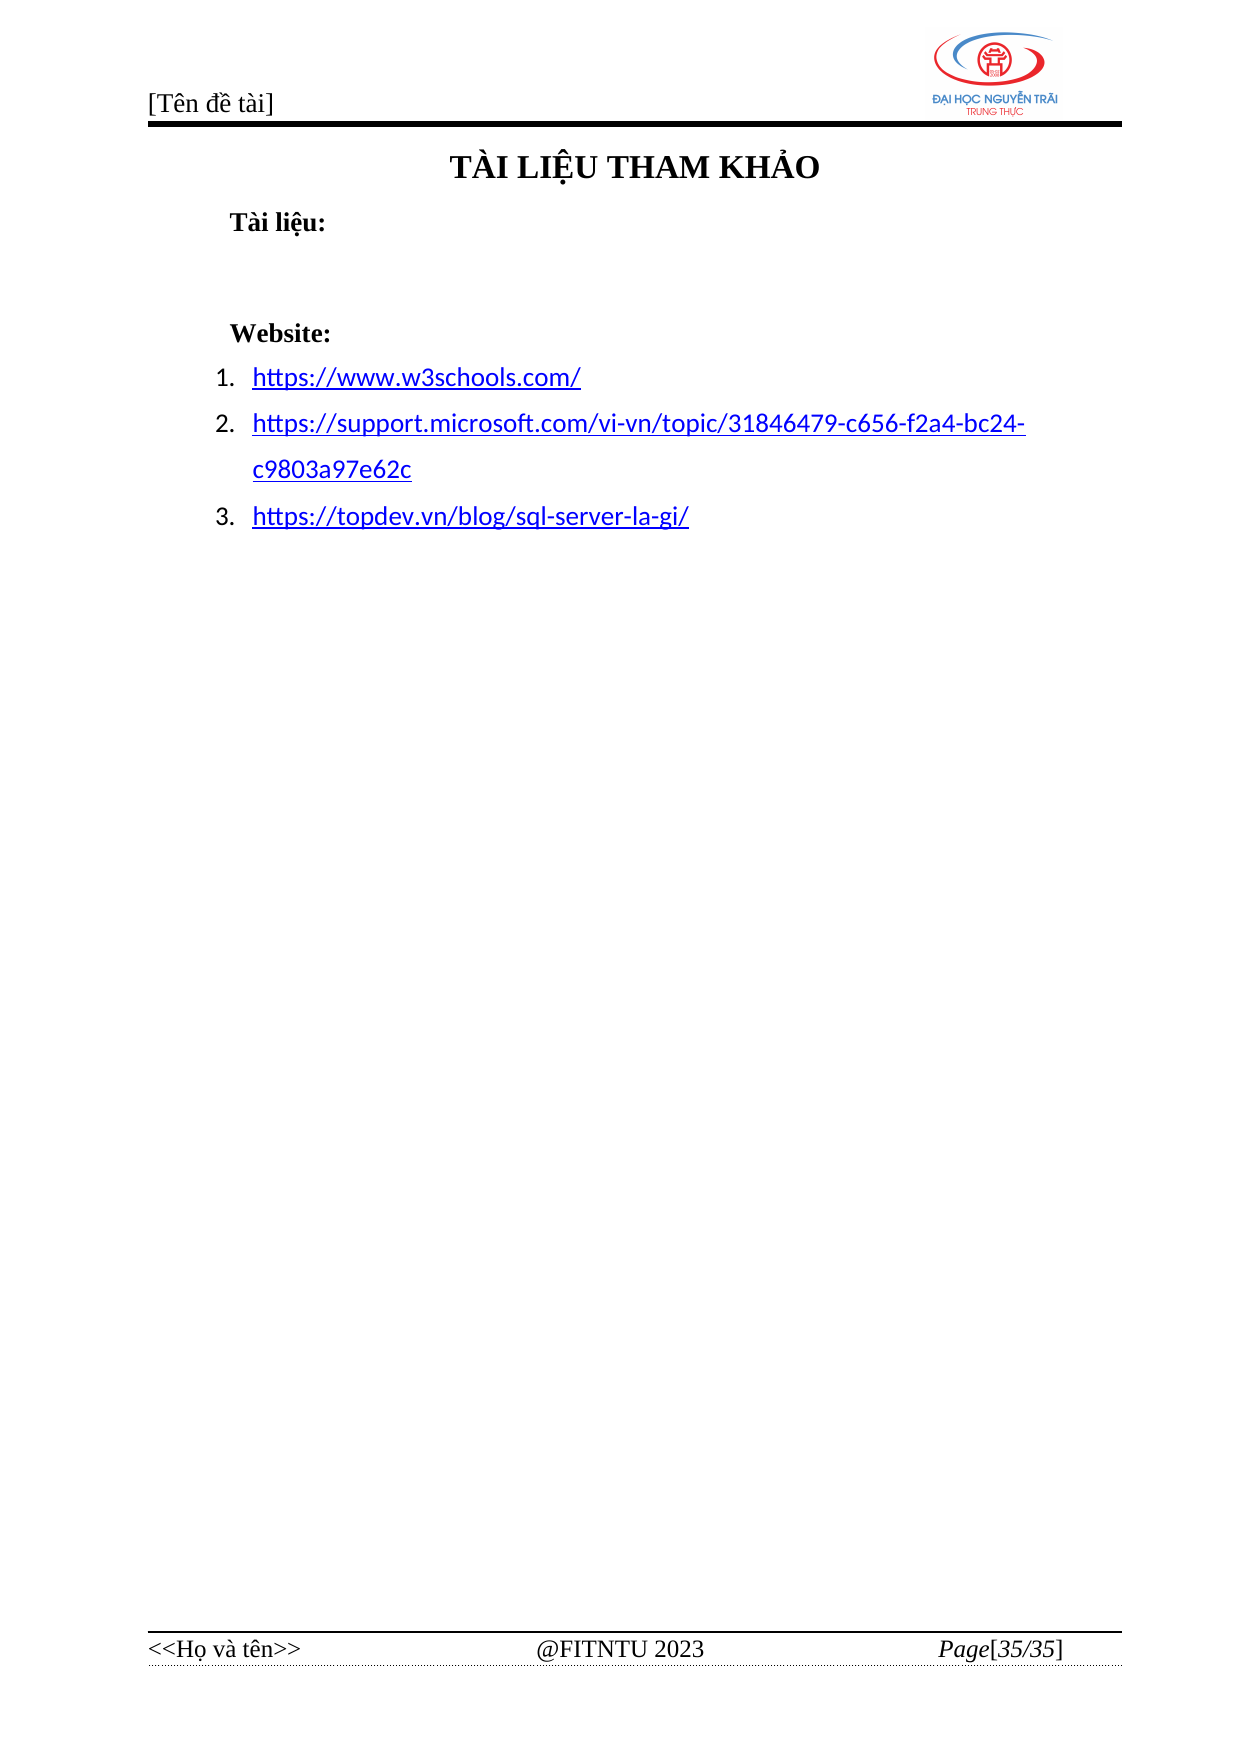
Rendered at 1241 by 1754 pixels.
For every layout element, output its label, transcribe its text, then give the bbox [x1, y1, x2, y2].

picture [925, 27, 1064, 120]
list https://topdev.vn/blog/sql-server-la-gi/ [215, 499, 1122, 532]
list https://www.w3schools.com/ [215, 360, 1122, 393]
subtitle Website: [192, 317, 1122, 348]
subtitle TÀI LIỆU THAM KHẢO [148, 148, 1122, 186]
list https://support.microsoft.com/vi-vn/topic/31846479-c656-f2a4-bc24-c9803a97e62c [215, 406, 1122, 486]
subtitle Tài liệu: [192, 206, 1122, 237]
